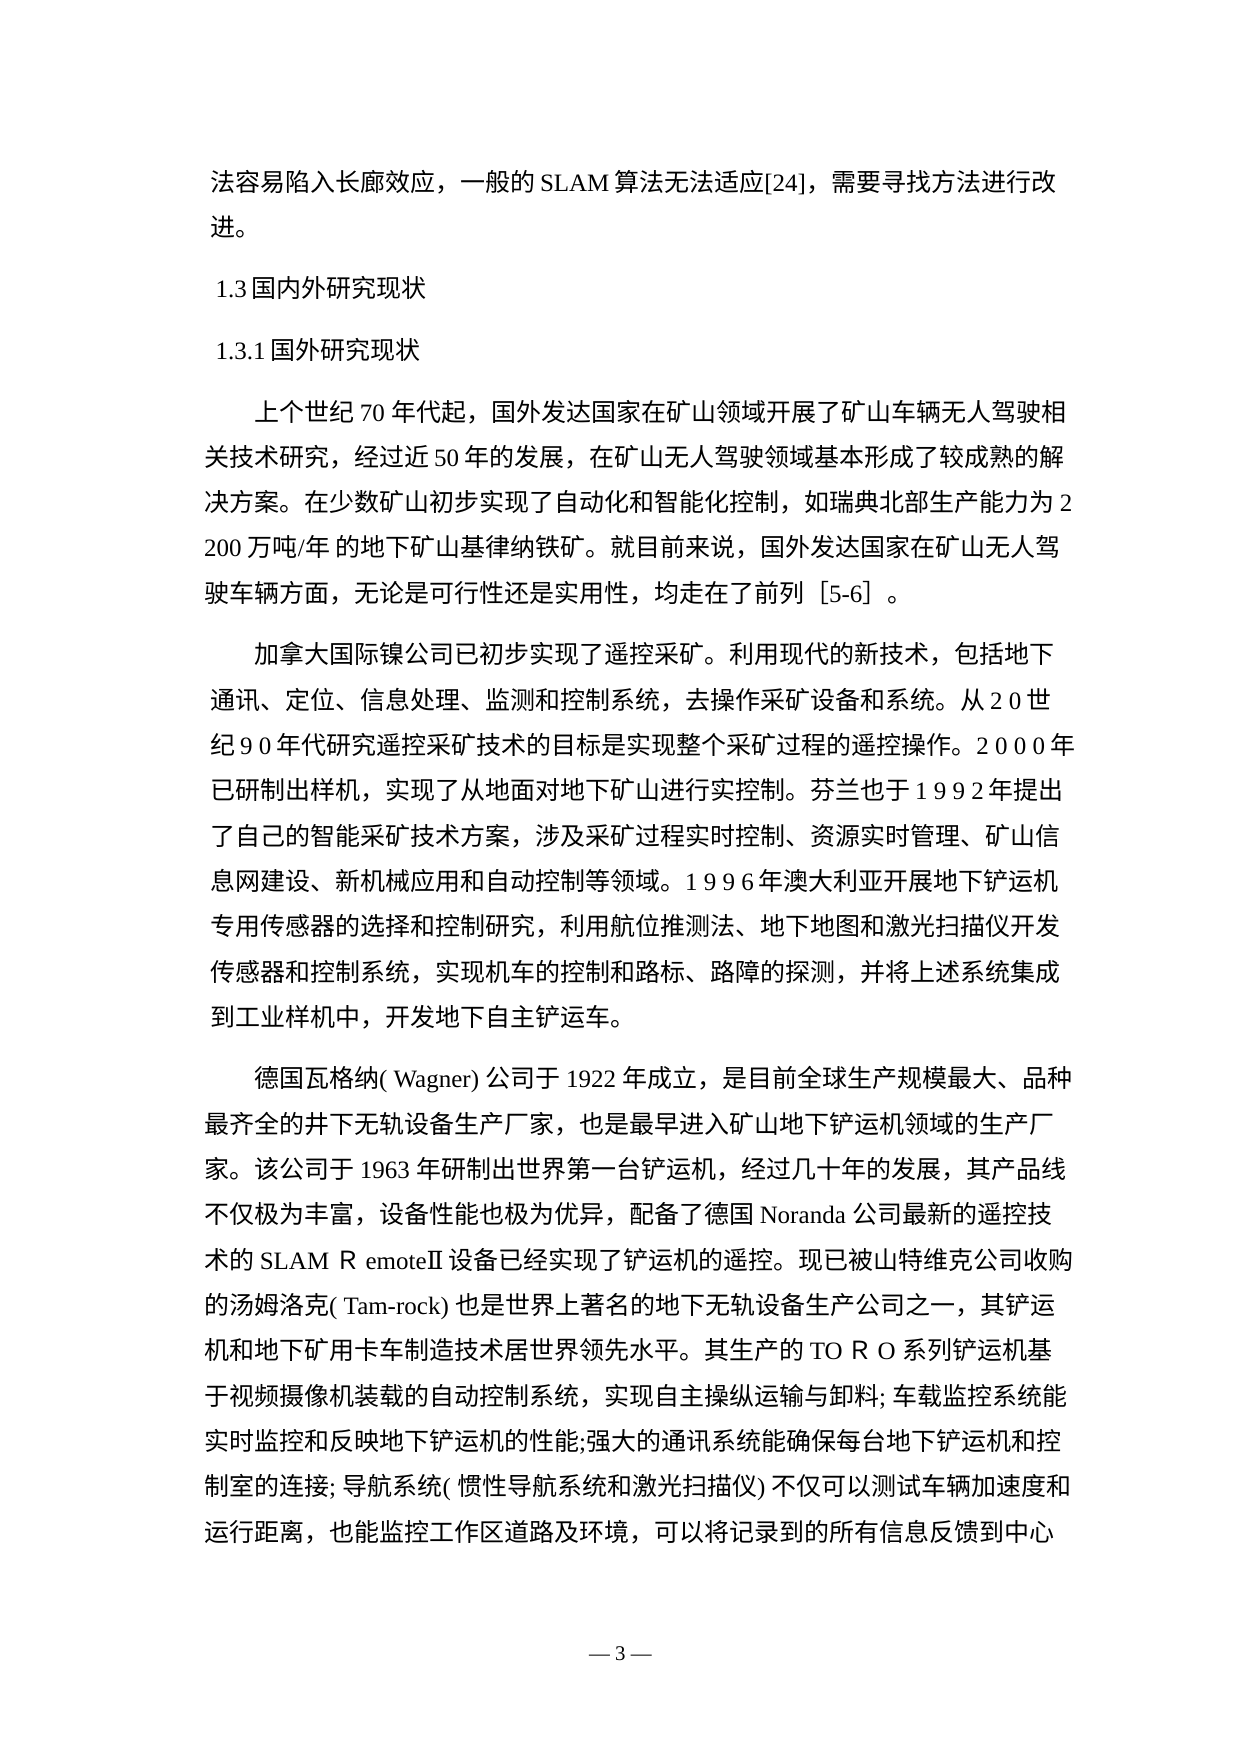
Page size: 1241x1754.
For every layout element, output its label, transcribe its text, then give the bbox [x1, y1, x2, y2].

text 加拿大国际镍公司已初步实现了遥控采矿。利用现代的新技术，包括地下通讯、定位、信息处理、监测和控制系统，去操作采矿设备和系统。从2 0世纪9 0年代研究遥控采矿技术的目标是实现整个采矿过程的遥控操作。2 0 0 0年已研制出样机，实现了从地面对地下矿山进行实控制。芬兰也于1 9 9 2年提出了自己的智能采矿技术方案，涉及采矿过程实时控制、资源实时管理、矿山信息网建设、新机械应用和自动控制等领域。1 9 9 6年澳大利亚开展地下铲运机专用传感器的选择和控制研究，利用航位推测法、地下地图和激光扫描仪开发传感器和控制系统，实现机车的控制和路标、路障的探测，并将上述系统集成到工业样机中，开发地下自主铲运车。 [210, 635, 1075, 1033]
text 上个世纪 70 年代起，国外发达国家在矿山领域开展了矿山车辆无人驾驶相关技术研究，经过近50年的发展，在矿山无人驾驶领域基本形成了较成熟的解决方案。在少数矿山初步实现了自动化和智能化控制，如瑞典北部生产能力为 2 200 万吨/年 的地下矿山基律纳铁矿。就目前来说，国外发达国家在矿山无人驾驶车辆方面，无论是可行性还是实用性，均走在了前列［5-6］。 [204, 392, 1075, 609]
text 1.3.1国外研究现状 [165, 330, 1075, 367]
text 1.3国内外研究现状 [165, 269, 1075, 305]
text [204, 1059, 1075, 1548]
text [210, 162, 1075, 243]
